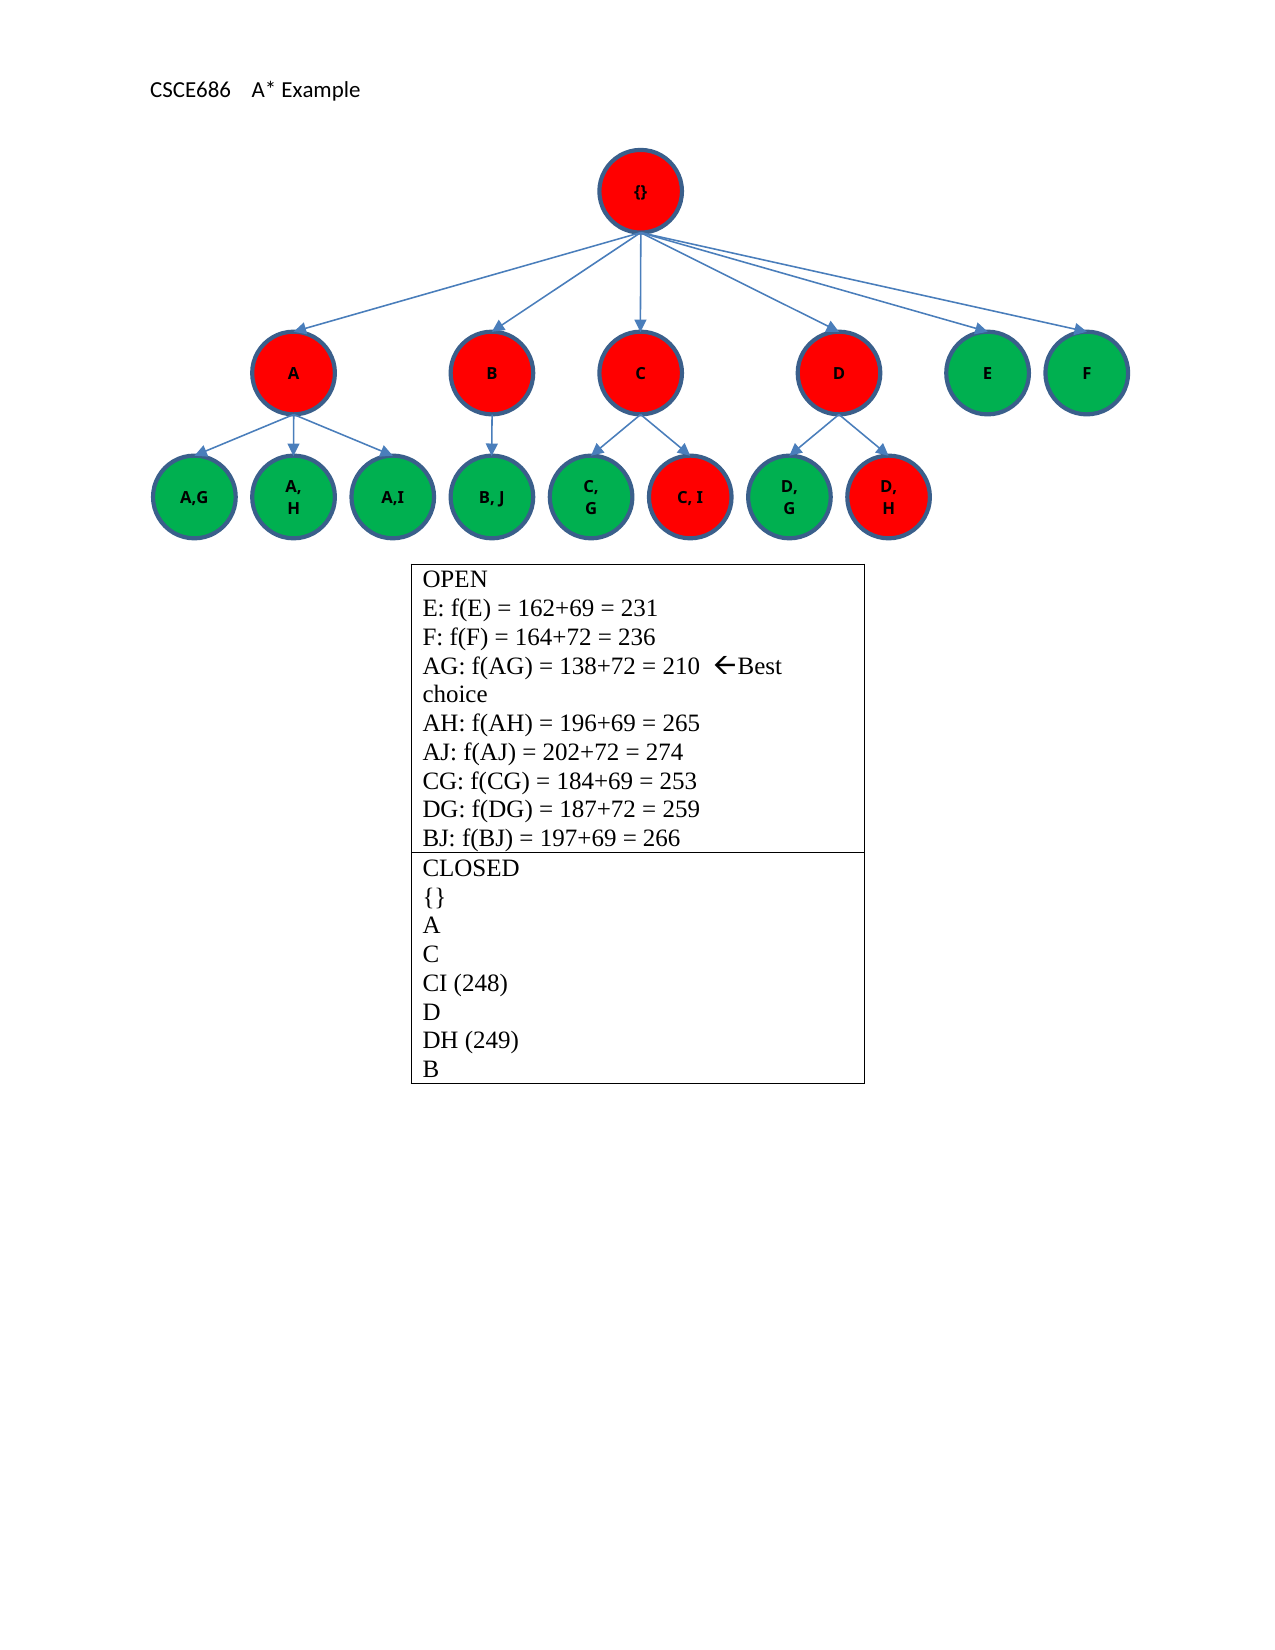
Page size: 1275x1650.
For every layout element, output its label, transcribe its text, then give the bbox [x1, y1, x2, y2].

table_cell CLOSED {} A C CI (248) D DH (249) B [412, 853, 864, 1083]
table_header OPEN E: f(E) = 162+69 = 231 F: f(F) = 164+72 = 236 AG: f(AG) = 138+72 = 210 Best choice AH: f(AH) = 196+69 = 265 AJ: f(AJ) = 202+72 = 274 CG: f(CG) = 184+69 = 253 DG: f(DG) = 187+72 = 259 BJ: f(BJ) = 197+69 = 266 [412, 565, 864, 852]
